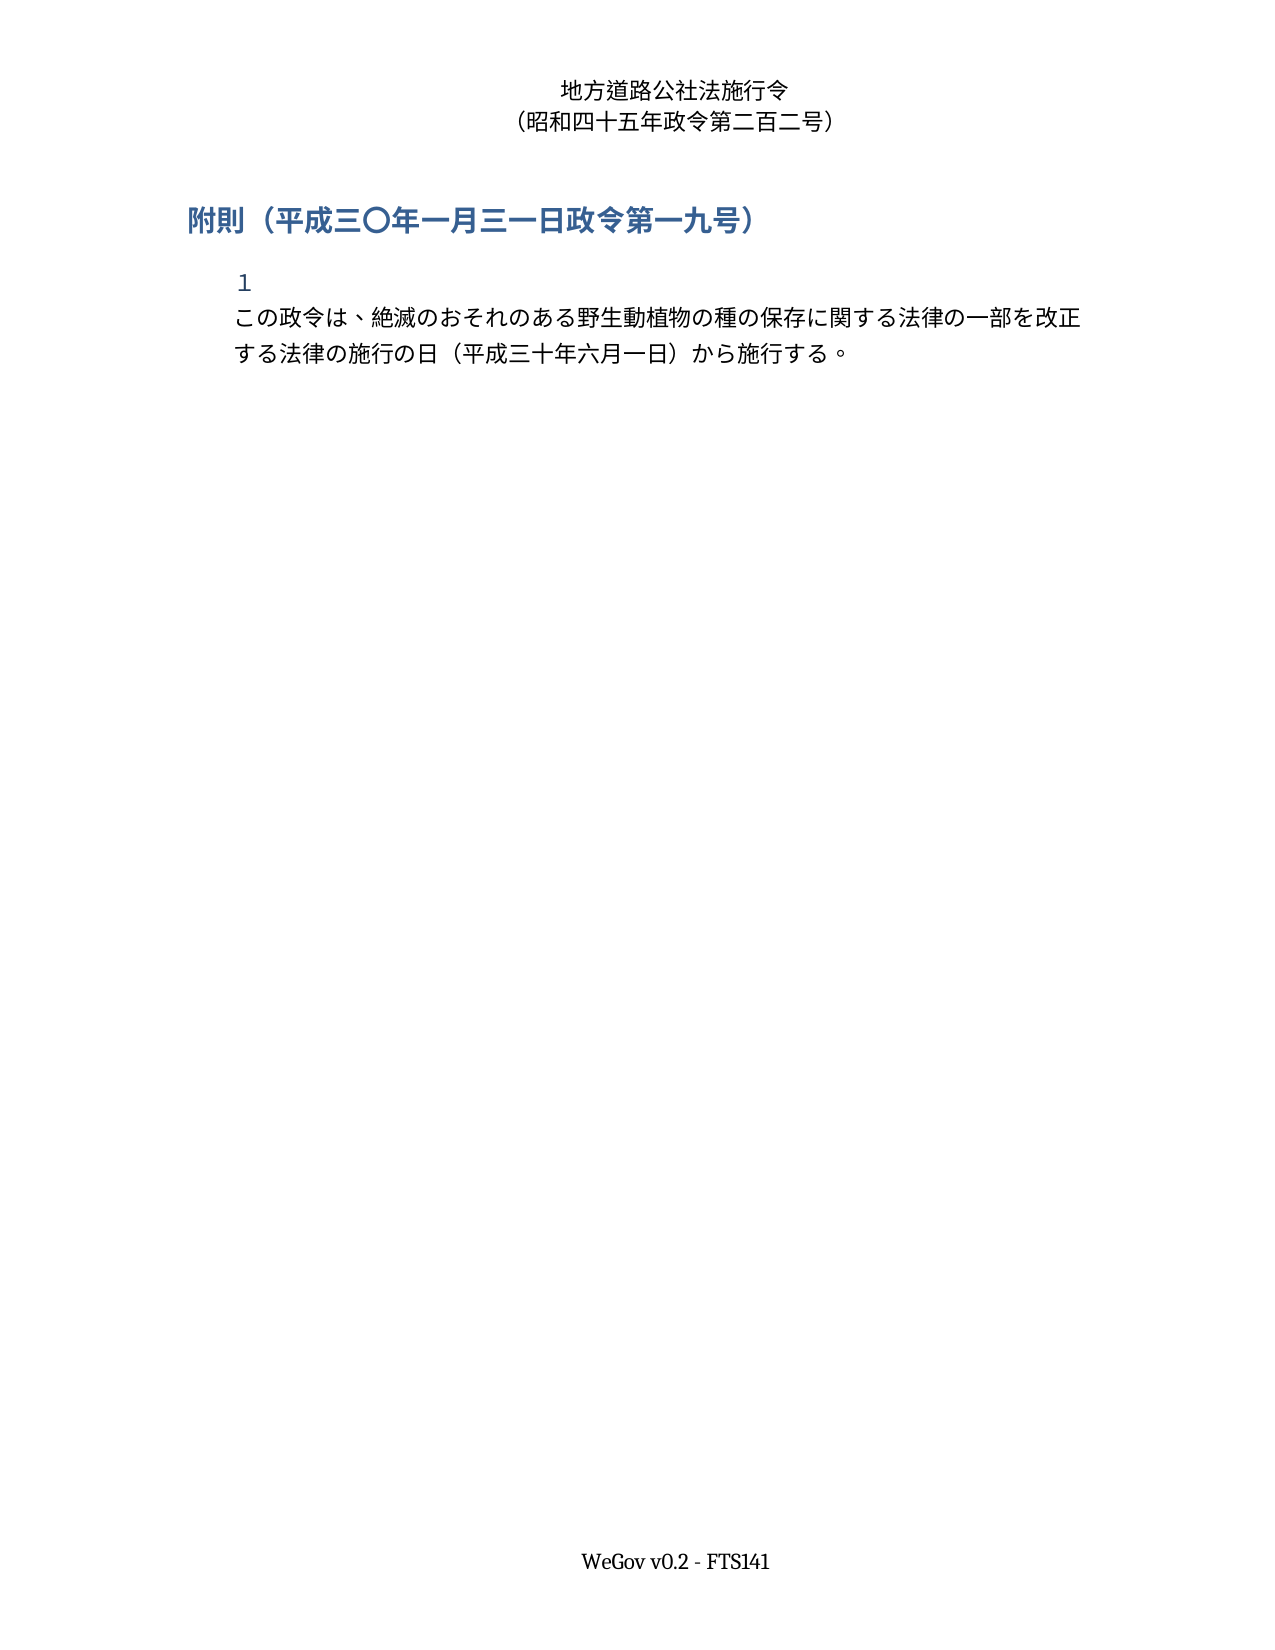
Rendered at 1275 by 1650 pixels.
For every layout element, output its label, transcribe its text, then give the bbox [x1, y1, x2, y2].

text この政令は、絶滅のおそれのある野生動植物の種の保存に関する法律の一部を改正する法律の施行の日（平成三十年六月一日）から施行する。 [233, 302, 1087, 369]
subtitle 附則（平成三〇年一月三一日政令第一九号） [187, 200, 1087, 240]
subtitle １ [233, 266, 1087, 298]
